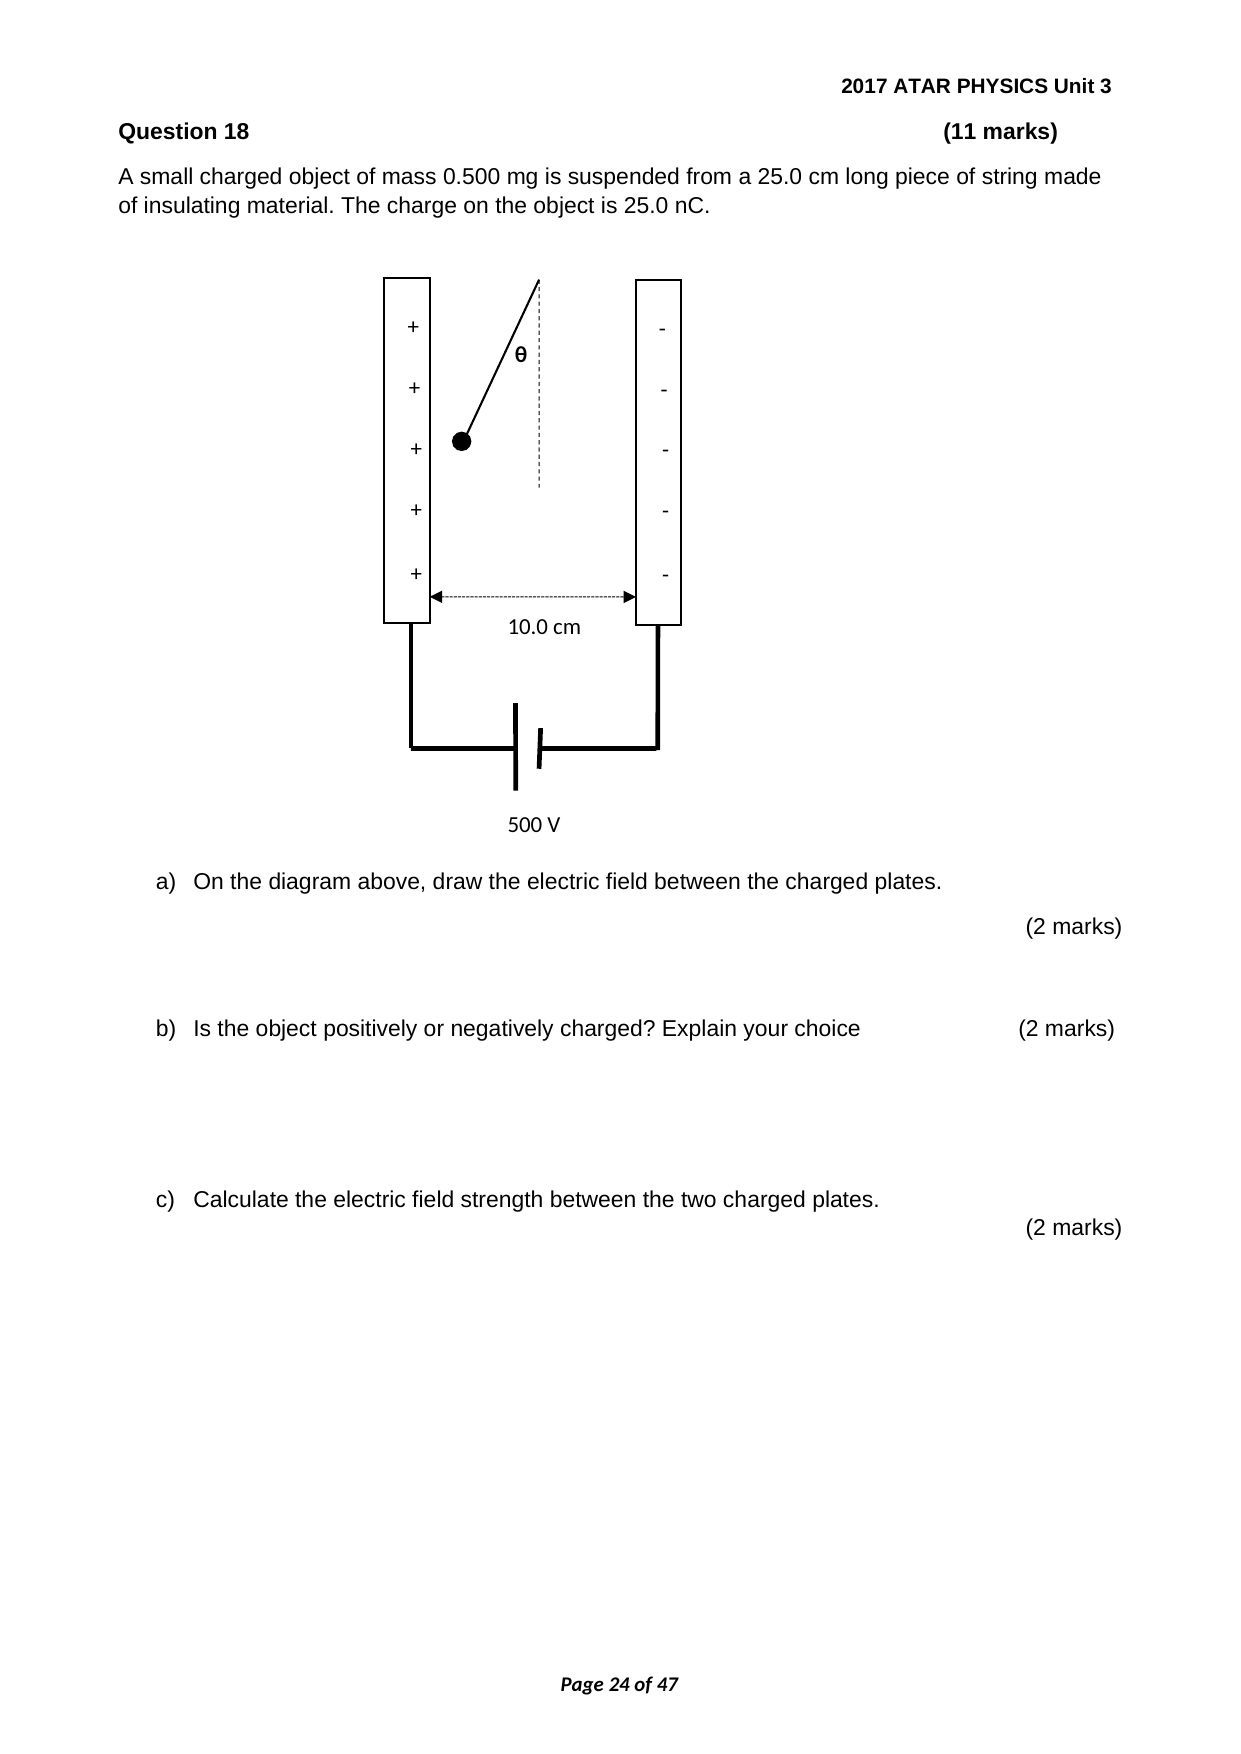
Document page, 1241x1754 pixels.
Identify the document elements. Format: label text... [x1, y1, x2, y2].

list Calculate the electric field strength between the two charged plates. [156, 1186, 1122, 1212]
text (2 marks) [193, 913, 1122, 940]
text Question 18 (11 marks) [118, 118, 1122, 144]
list Is the object positively or negatively charged? Explain your choice (2 marks) [156, 1015, 1122, 1042]
text A small charged object of mass 0.500 mg is suspended from a 25.0 cm long piece of string made of insulating material. The charge on the object is 25.0 nC. [118, 163, 1122, 218]
list On the diagram above, draw the electric field between the charged plates. [156, 868, 1122, 894]
list (2 marks) [193, 1214, 1122, 1241]
